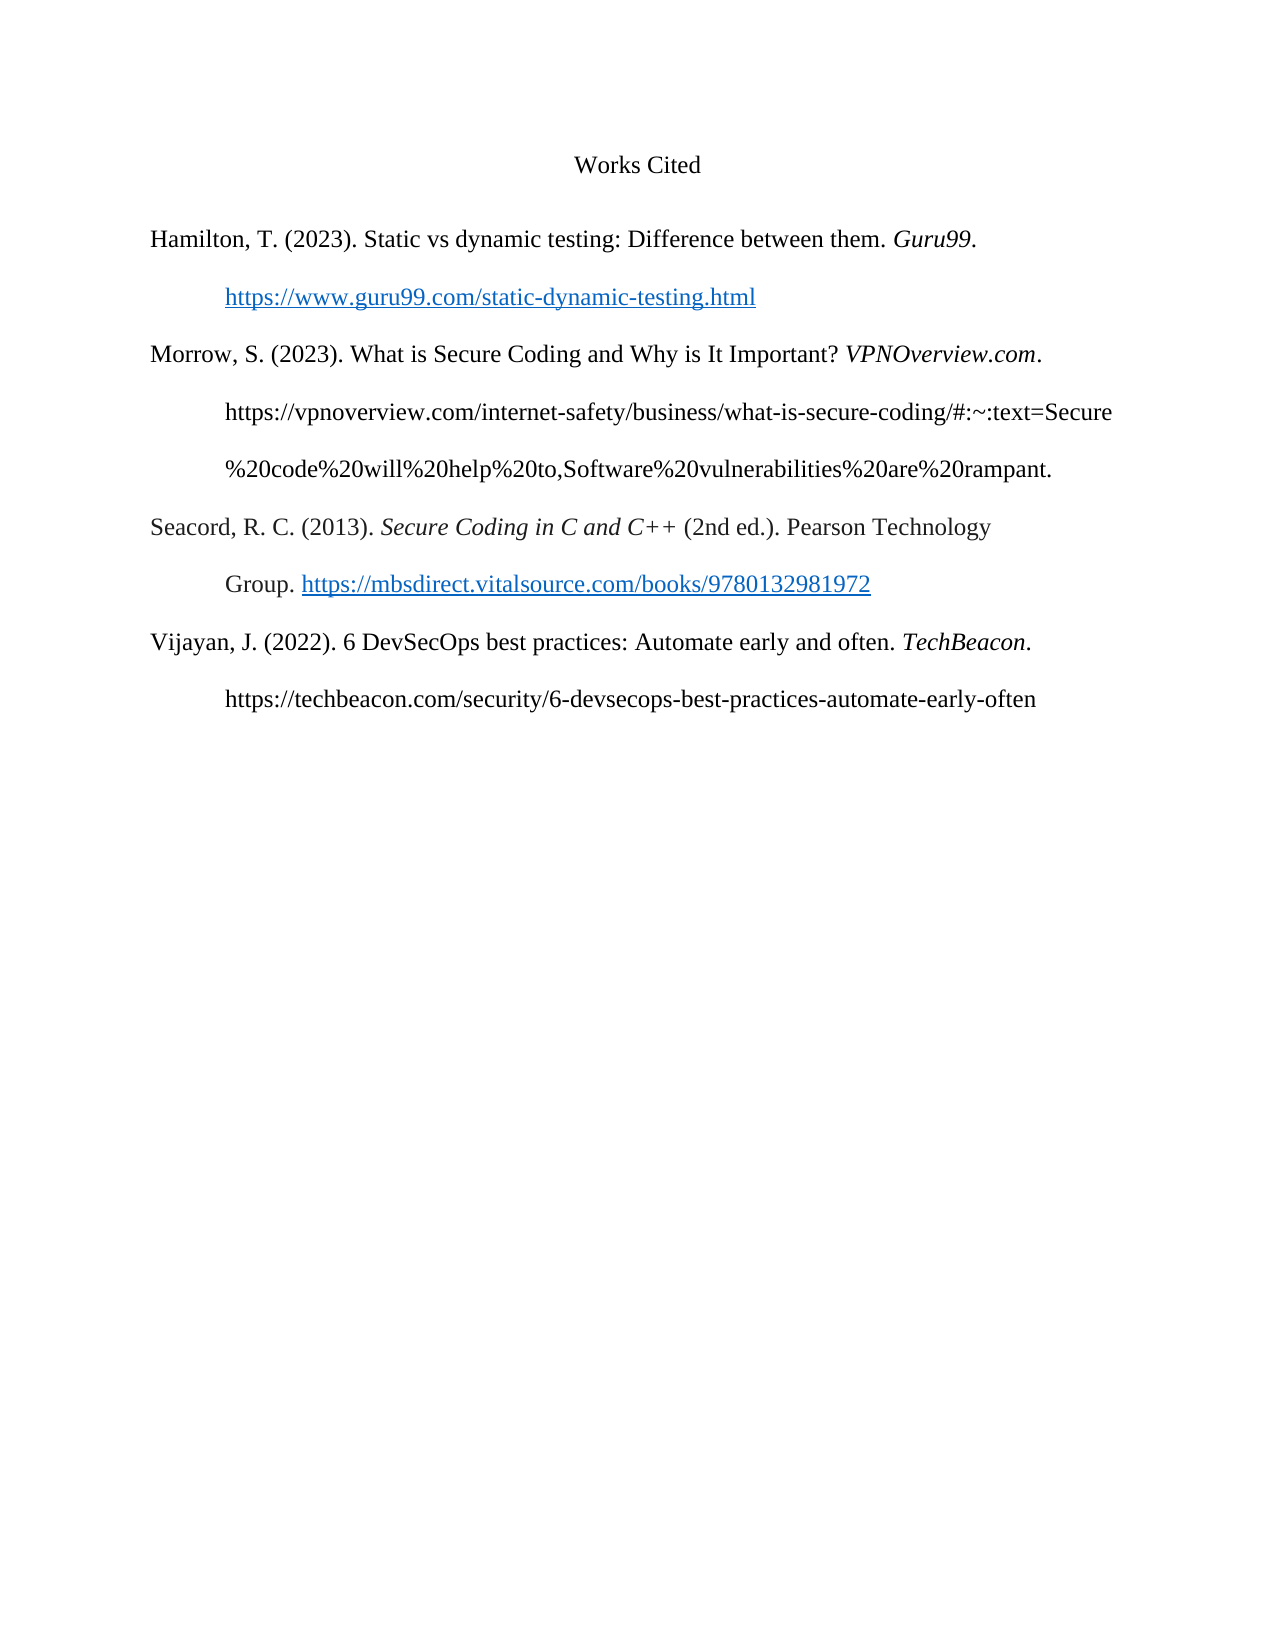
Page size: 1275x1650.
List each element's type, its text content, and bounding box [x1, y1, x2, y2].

text Hamilton, T. (2023). Static vs dynamic testing: Difference between them. Guru99. https://www.guru99.com/static-dynamic-testing.html [150, 224, 1125, 310]
text Works Cited [150, 150, 1125, 179]
text Seacord, R. C. (2013). Secure Coding in C and C++ (2nd ed.). Pearson Technology Group. https://mbsdirect.vitalsource.com/books/9780132981972 [150, 512, 1125, 598]
text Morrow, S. (2023). What is Secure Coding and Why is It Important? VPNOverview.com. https://vpnoverview.com/internet-safety/business/what-is-secure-coding/#:~:text=Secure%20code%20will%20help%20to,Software%20vulnerabilities%20are%20rampant. [150, 339, 1125, 483]
text Vijayan, J. (2022). 6 DevSecOps best practices: Automate early and often. TechBeacon. https://techbeacon.com/security/6-devsecops-best-practices-automate-early-often [150, 627, 1125, 713]
